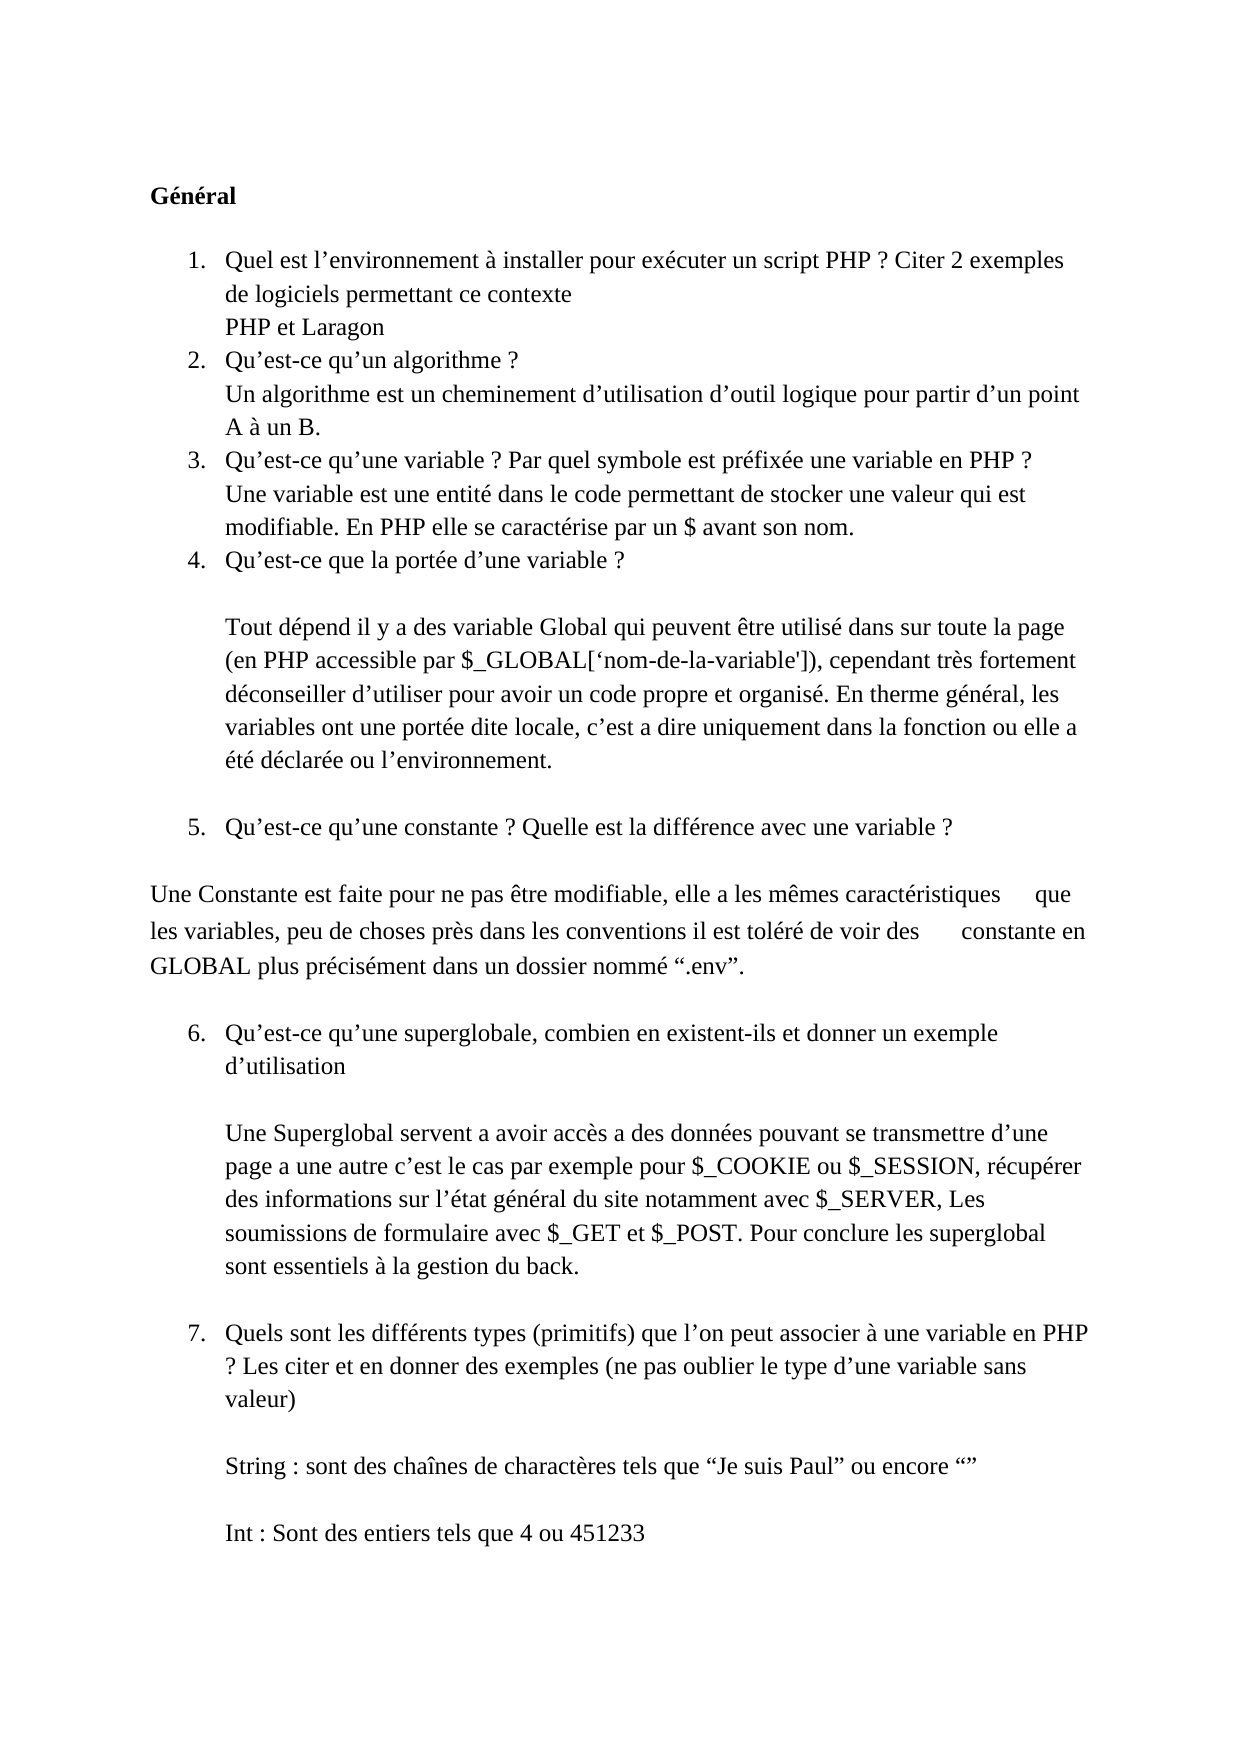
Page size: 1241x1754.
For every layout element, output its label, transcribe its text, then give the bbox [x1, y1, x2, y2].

list Qu’est-ce qu’un algorithme ? [187, 346, 1090, 374]
list Tout dépend il y a des variable Global qui peuvent être utilisé dans sur toute la page (en PHP accessible par $_GLOBAL[‘nom-de-la-variable']), cependant très fortement déconseiller d’utiliser pour avoir un code propre et organisé. En therme général, les variables ont une portée dite locale, c’est a dire uniquement dans la fonction ou elle a été déclarée ou l’environnement. [225, 612, 1090, 774]
list Quels sont les différents types (primitifs) que l’on peut associer à une variable en PHP ? Les citer et en donner des exemples (ne pas oublier le type d’une variable sans valeur) [187, 1318, 1090, 1413]
text Une Constante est faite pour ne pas être modifiable, elle a les mêmes caractéristiques que les variables, peu de choses près dans les conventions il est toléré de voir des constante en GLOBAL plus précisément dans un dossier nommé “.env”. [150, 879, 1090, 980]
list Qu’est-ce que la portée d’une variable ? [187, 546, 1090, 574]
list Qu’est-ce qu’une constante ? Quelle est la différence avec une variable ? [187, 812, 1090, 841]
list Une Superglobal servent a avoir accès a des données pouvant se transmettre d’une page a une autre c’est le cas par exemple pour $_COOKIE ou $_SESSION, récupérer des informations sur l’état général du site notamment avec $_SERVER, Les soumissions de formulaire avec $_GET et $_POST. Pour conclure les superglobal sont essentiels à la gestion du back. [225, 1118, 1090, 1280]
list Qu’est-ce qu’une variable ? Par quel symbole est préfixée une variable en PHP ? [187, 446, 1090, 474]
list Un algorithme est un cheminement d’utilisation d’outil logique pour partir d’un point A à un B. [225, 379, 1090, 441]
list Qu’est-ce qu’une superglobale, combien en existent-ils et donner un exemple d’utilisation [187, 1018, 1090, 1080]
list Quel est l’environnement à installer pour exécuter un script PHP ? Citer 2 exemples de logiciels permettant ce contexte [187, 246, 1090, 308]
subtitle Général [150, 181, 1090, 210]
list PHP et Laragon [225, 312, 1090, 341]
list String : sont des chaînes de charactères tels que “Je suis Paul” ou encore “” [225, 1451, 1090, 1480]
list Une variable est une entité dans le code permettant de stocker une valeur qui est modifiable. En PHP elle se caractérise par un $ avant son nom. [225, 479, 1090, 541]
list Int : Sont des entiers tels que 4 ou 451233 [225, 1518, 1090, 1546]
